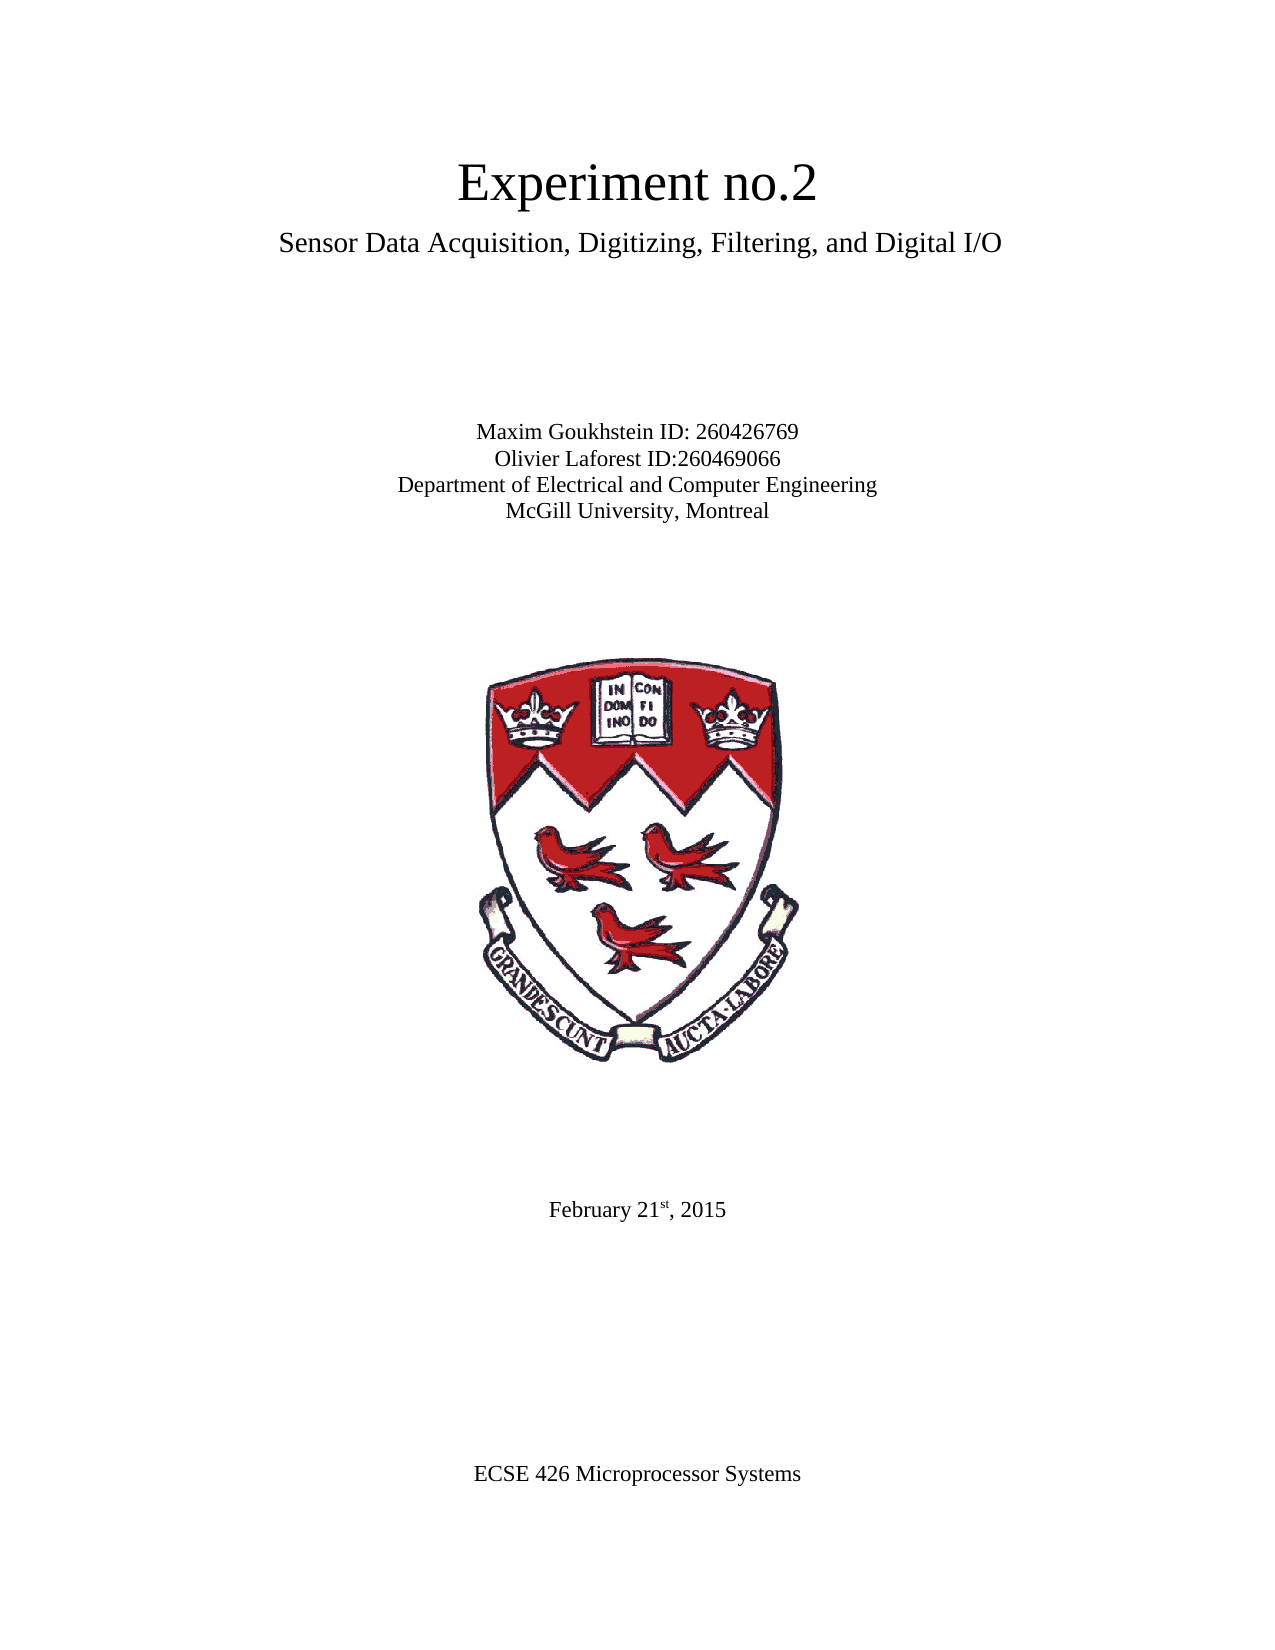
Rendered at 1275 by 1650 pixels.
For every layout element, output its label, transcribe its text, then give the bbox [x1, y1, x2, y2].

picture [475, 655, 800, 1065]
text ECSE 426 Microprocessor Systems [150, 1460, 1125, 1486]
text Department of Electrical and Computer Engineering [150, 471, 1125, 497]
text Olivier Laforest ID:260469066 [150, 445, 1125, 471]
text Maxim Goukhstein ID: 260426769 [150, 418, 1125, 445]
text February 21st, 2015 [150, 1196, 1125, 1223]
text McGill University, Montreal [150, 497, 1125, 524]
title Experiment no.2 [150, 150, 1125, 212]
text Sensor Data Acquisition, Digitizing, Filtering, and Digital I/O [150, 225, 1125, 258]
